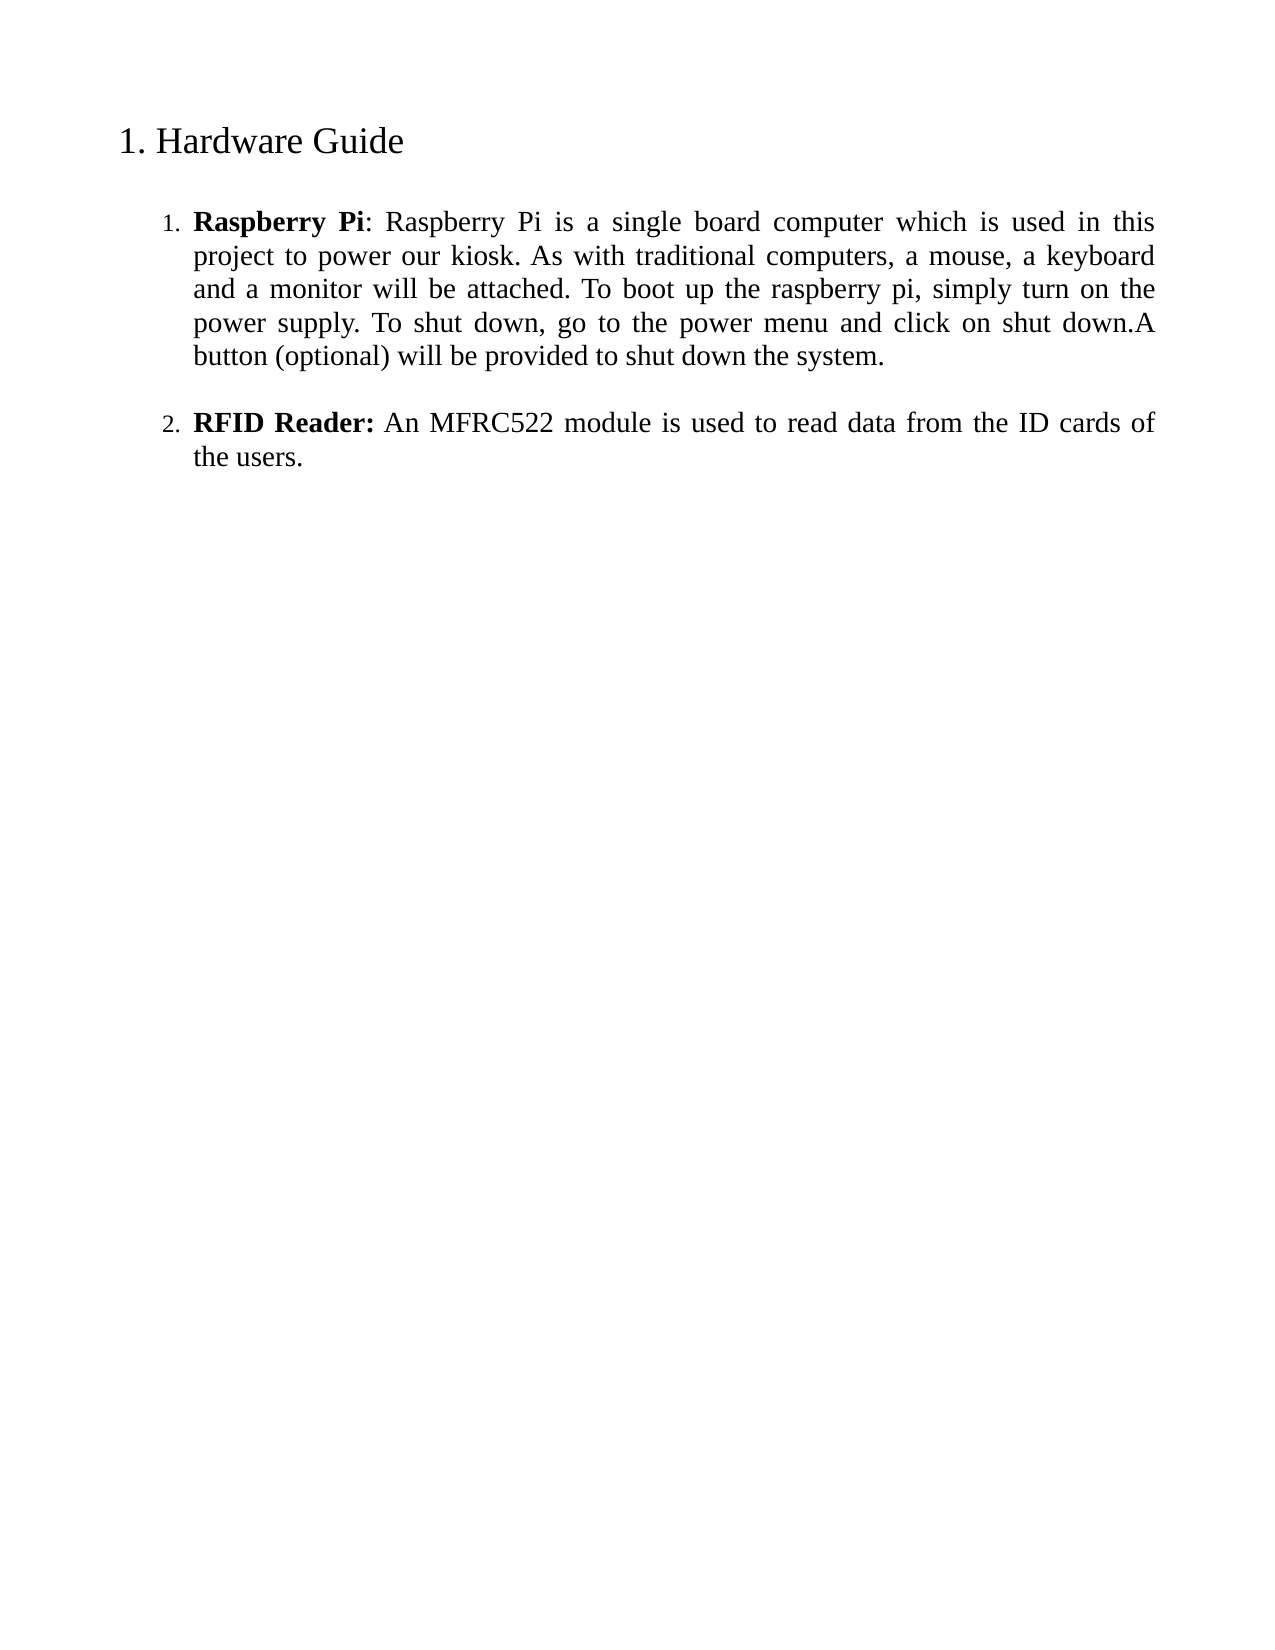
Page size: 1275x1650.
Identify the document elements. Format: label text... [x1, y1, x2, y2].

text 1. Hardware Guide [118, 118, 1157, 161]
list Raspberry Pi: Raspberry Pi is a single board computer which is used in this project to power our kiosk. As with traditional computers, a mouse, a keyboard and a monitor will be attached. To boot up the raspberry pi, simply turn on the power supply. To shut down, go to the power menu and click on shut down.A button (optional) will be provided to shut down the system. [156, 204, 1157, 372]
list RFID Reader: An MFRC522 module is used to read data from the ID cards of the users. [156, 406, 1157, 473]
